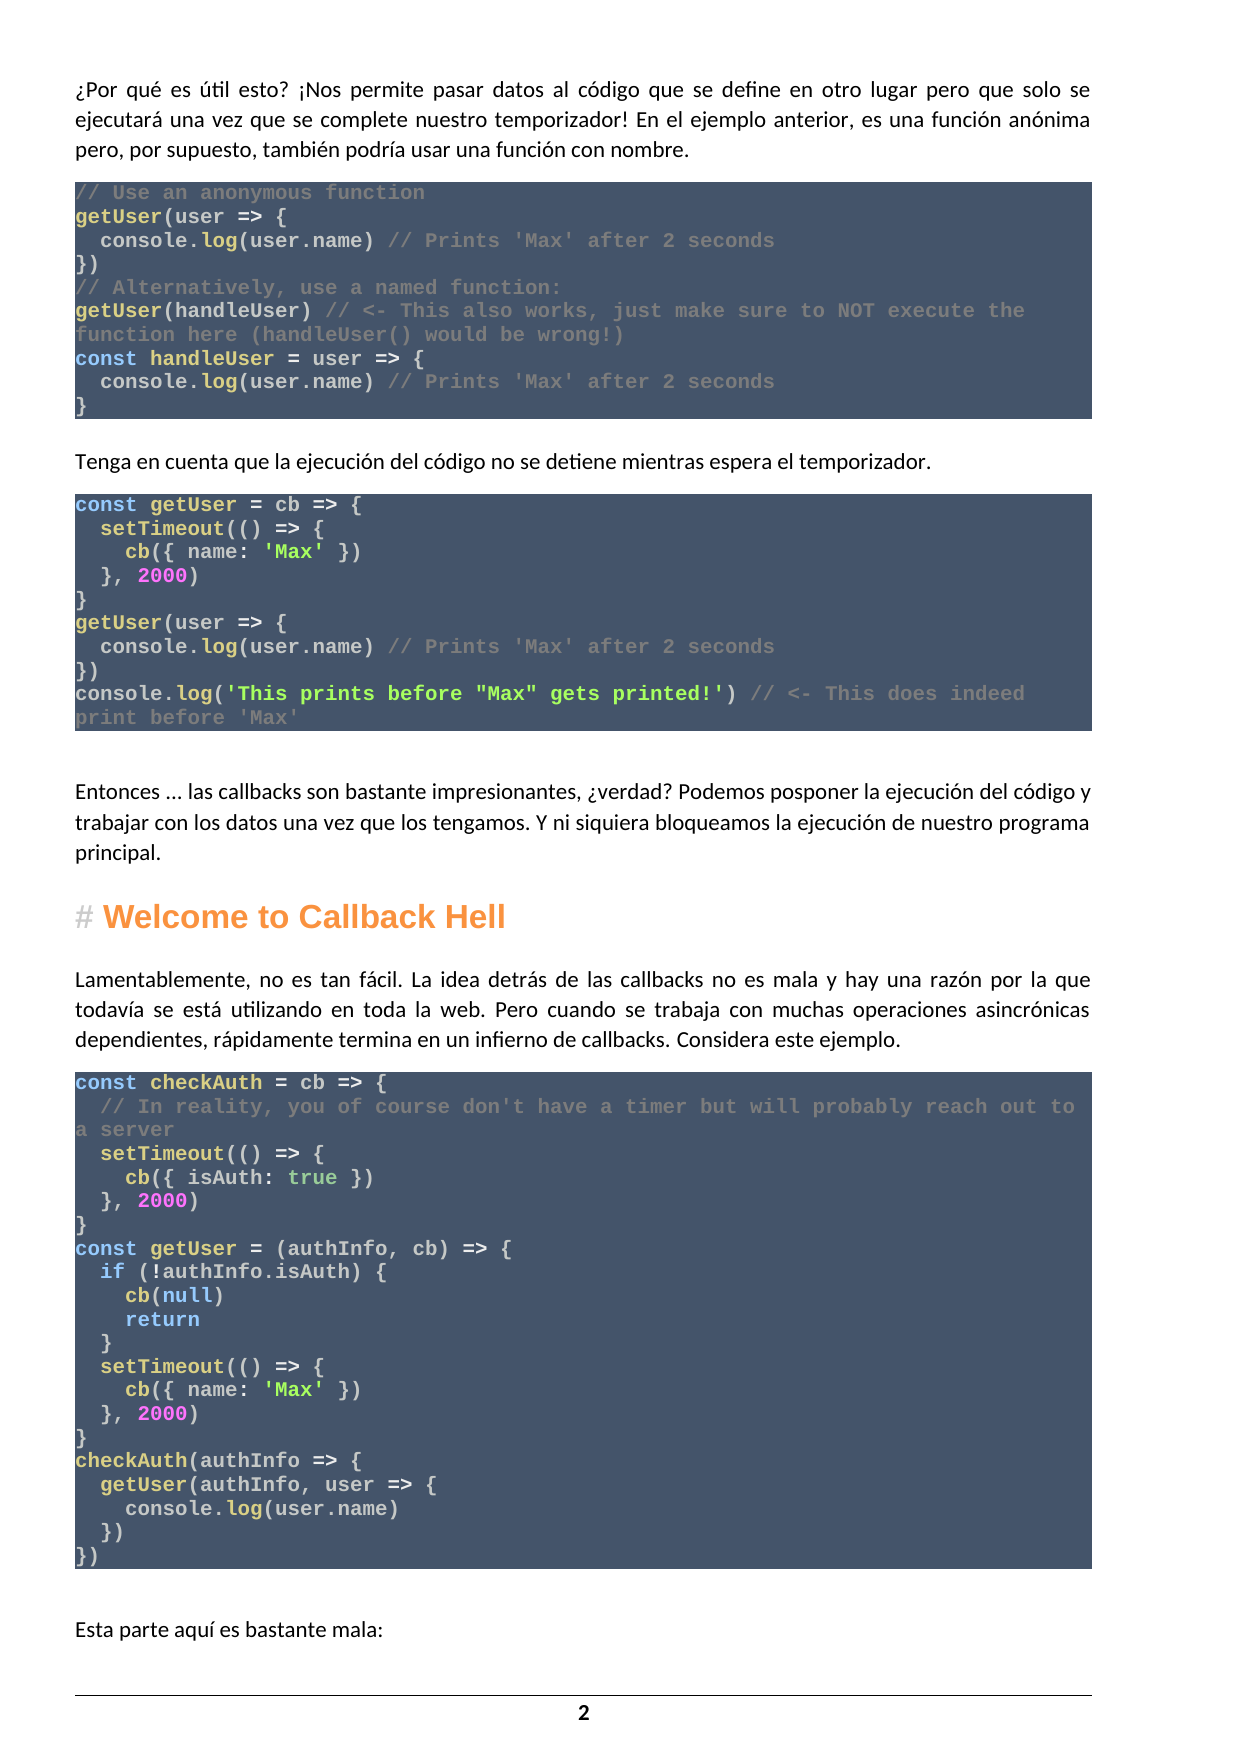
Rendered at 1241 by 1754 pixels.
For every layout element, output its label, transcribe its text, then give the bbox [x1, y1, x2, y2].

text }) [75, 659, 1092, 683]
text Esta parte aquí es bastante mala: [75, 1616, 1092, 1643]
text cb({ name: 'Max' }) [75, 1379, 1092, 1403]
text setTimeout(() => { [75, 1356, 1092, 1379]
text console.log(user.name) // Prints 'Max' after 2 seconds [75, 229, 1092, 253]
text }) [75, 253, 1092, 277]
text // In reality, you of course don't have a timer but will probably reach out to a server [75, 1096, 1092, 1143]
text Entonces ... las callbacks son bastante impresionantes, ¿verdad? Podemos posponer la ejecución del código y trabajar con los datos una vez que los tengamos. Y ni siquiera bloqueamos la ejecución de nuestro programa principal. [75, 777, 1092, 866]
text console.log(user.name) // Prints 'Max' after 2 seconds [75, 636, 1092, 659]
text cb({ name: 'Max' }) [75, 541, 1092, 565]
text Tenga en cuenta que la ejecución del código no se detiene mientras espera el temporizador. [75, 447, 1092, 475]
text } [75, 1214, 1092, 1238]
text // Alternatively, use a named function: [75, 277, 1092, 301]
text console.log('This prints before "Max" gets printed!') // <- This does indeed print before 'Max' [75, 683, 1092, 731]
subtitle # Welcome to Callback Hell [75, 897, 1092, 936]
text // Use an anonymous function [75, 182, 1092, 206]
text } [75, 1332, 1092, 1356]
text cb({ isAuth: true }) [75, 1167, 1092, 1190]
text }, 2000) [75, 1403, 1092, 1427]
text ¿Por qué es útil esto? ¡Nos permite pasar datos al código que se define en otro lugar pero que solo se ejecutará una vez que se complete nuestro temporizador! En el ejemplo anterior, es una función anónima pero, por supuesto, también podría usar una función con nombre. [75, 75, 1092, 163]
text getUser(handleUser) // <- This also works, just make sure to NOT execute the function here (handleUser() would be wrong!) [75, 301, 1092, 348]
text } [75, 395, 1092, 419]
text cb(null) [75, 1285, 1092, 1308]
text }) [75, 1521, 1092, 1545]
text console.log(user.name) [75, 1498, 1092, 1521]
text Lamentablemente, no es tan fácil. La idea detrás de las callbacks no es mala y hay una razón por la que todavía se está utilizando en toda la web. Pero cuando se trabaja con muchas operaciones asincrónicas dependientes, rápidamente termina en un infierno de callbacks. Considera este ejemplo. [75, 965, 1092, 1053]
text if (!authInfo.isAuth) { [75, 1261, 1092, 1285]
text } [75, 1427, 1092, 1450]
text }, 2000) [75, 565, 1092, 589]
text }) [75, 1545, 1092, 1569]
text return [75, 1308, 1092, 1332]
text }, 2000) [75, 1190, 1092, 1214]
text const handleUser = user => { [75, 348, 1092, 371]
text getUser(user => { [75, 612, 1092, 636]
text const checkAuth = cb => { [75, 1072, 1092, 1096]
text } [75, 589, 1092, 612]
text checkAuth(authInfo => { [75, 1450, 1092, 1474]
text const getUser = (authInfo, cb) => { [75, 1238, 1092, 1261]
text setTimeout(() => { [75, 518, 1092, 541]
text console.log(user.name) // Prints 'Max' after 2 seconds [75, 371, 1092, 395]
text const getUser = cb => { [75, 494, 1092, 518]
text setTimeout(() => { [75, 1143, 1092, 1167]
text getUser(authInfo, user => { [75, 1474, 1092, 1498]
text getUser(user => { [75, 206, 1092, 229]
